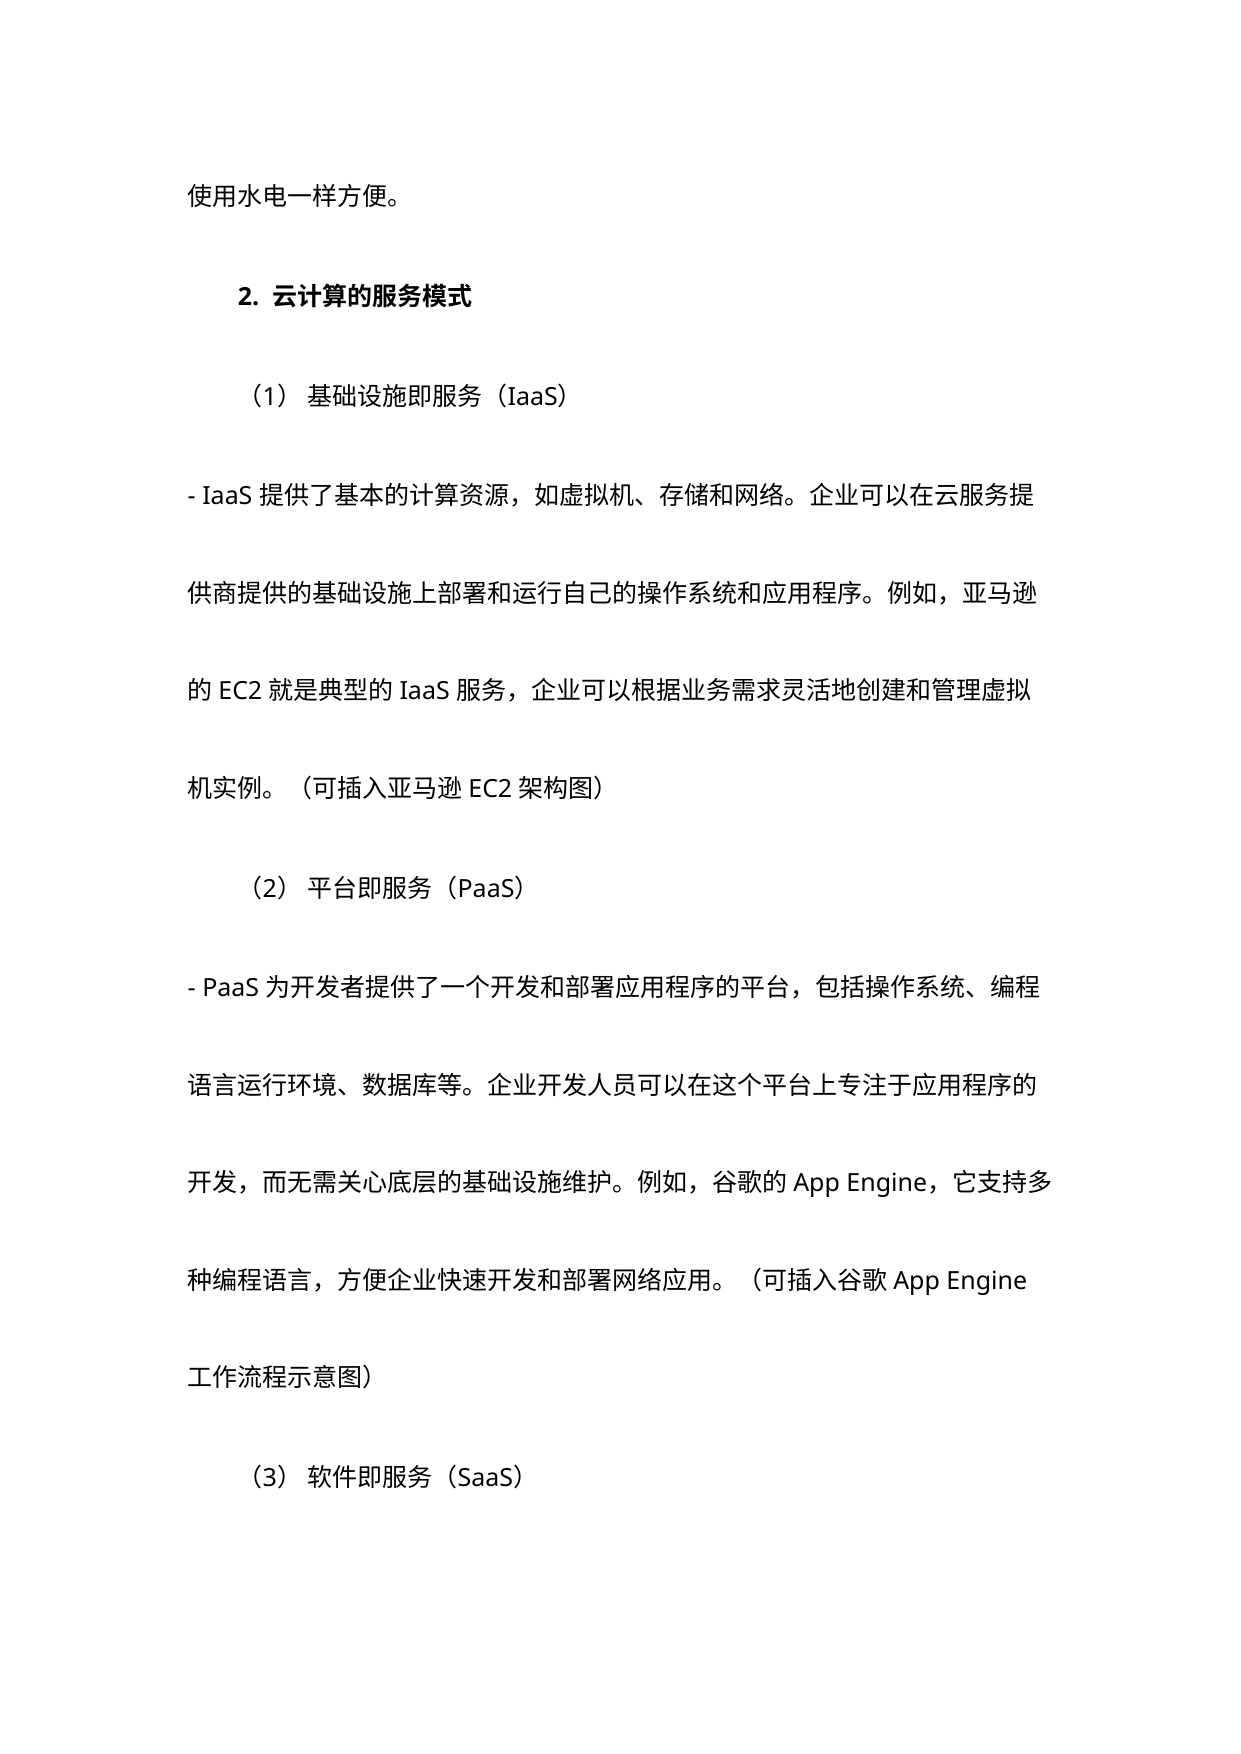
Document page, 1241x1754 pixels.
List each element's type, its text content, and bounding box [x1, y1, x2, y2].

text （1） 基础设施即服务（IaaS） [187, 362, 1053, 427]
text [187, 162, 1053, 227]
text 2. 云计算的服务模式 [187, 262, 1053, 327]
text （2） 平台即服务（PaaS） [187, 854, 1053, 919]
text - IaaS 提供了基本的计算资源，如虚拟机、存储和网络。企业可以在云服务提供商提供的基础设施上部署和运行自己的操作系统和应用程序。例如，亚马逊的 EC2 就是典型的 IaaS 服务，企业可以根据业务需求灵活地创建和管理虚拟机实例。（可插入亚马逊 EC2 架构图） [187, 461, 1053, 819]
text （3） 软件即服务（SaaS） [187, 1443, 1053, 1508]
text - PaaS 为开发者提供了一个开发和部署应用程序的平台，包括操作系统、编程语言运行环境、数据库等。企业开发人员可以在这个平台上专注于应用程序的开发，而无需关心底层的基础设施维护。例如，谷歌的 App Engine，它支持多种编程语言，方便企业快速开发和部署网络应用。（可插入谷歌 App Engine 工作流程示意图） [187, 953, 1053, 1408]
